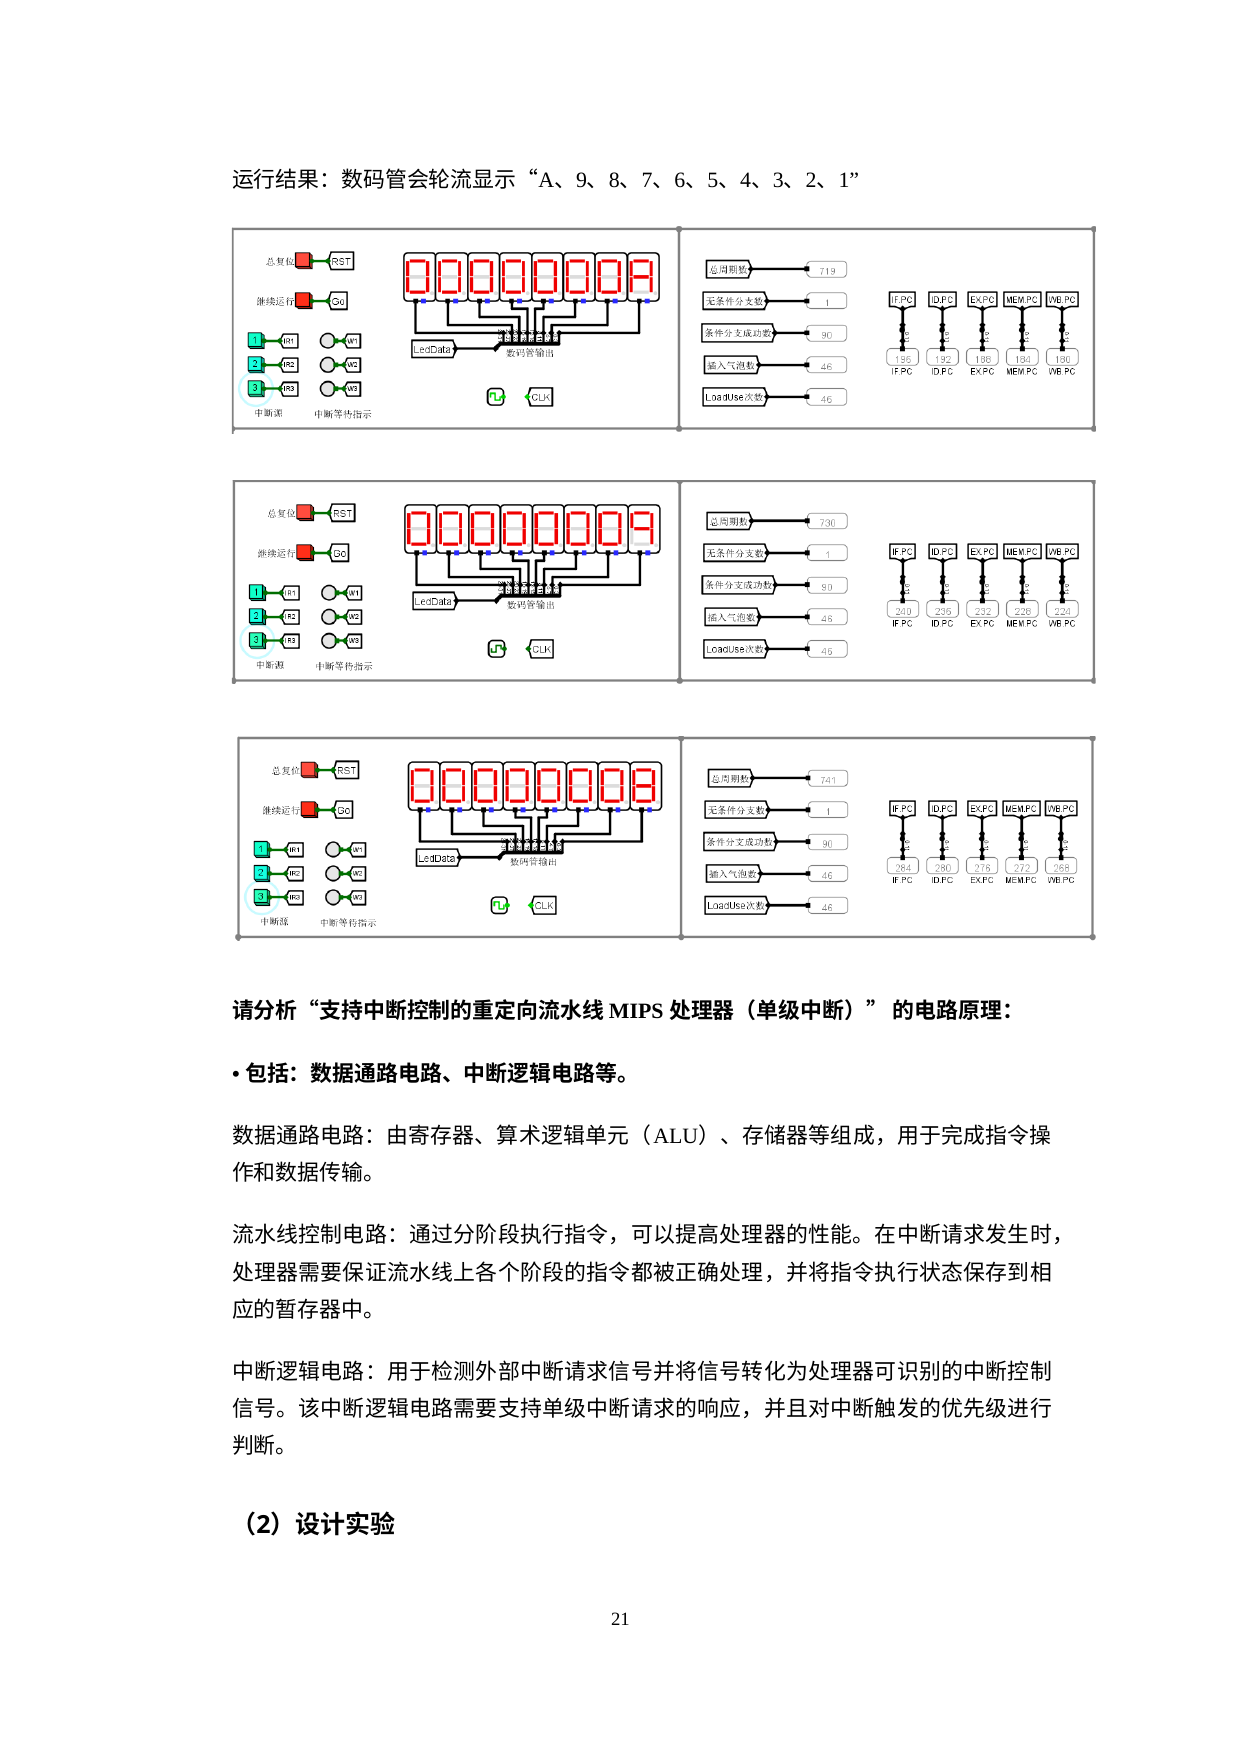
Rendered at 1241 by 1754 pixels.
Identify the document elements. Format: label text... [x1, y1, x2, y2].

list 流水线控制电路：通过分阶段执行指令，可以提高处理器的性能。在中断请求发生时，处理器需要保证流水线上各个阶段的指令都被正确处理，并将指令执行状态保存到相应的暂存器中。 [232, 1217, 1053, 1324]
list • 包括：数据通路电路、中断逻辑电路等。 [232, 1055, 1053, 1088]
picture [231, 736, 1096, 941]
picture [231, 480, 1096, 684]
list 运行结果：数码管会轮流显示“A、9、8、7、6、5、4、3、2、1” [232, 162, 1053, 194]
list 数据通路电路：由寄存器、算术逻辑单元（ALU）、存储器等组成，用于完成指令操作和数据传输。 [232, 1117, 1053, 1187]
text （2）设计实验 [231, 1490, 1053, 1555]
list 中断逻辑电路：用于检测外部中断请求信号并将信号转化为处理器可识别的中断控制信号。该中断逻辑电路需要支持单级中断请求的响应，并且对中断触发的优先级进行判断。 [232, 1353, 1053, 1461]
list 请分析“支持中断控制的重定向流水线 MIPS 处理器（单级中断）” 的电路原理： [232, 993, 1053, 1025]
picture [231, 224, 1096, 434]
